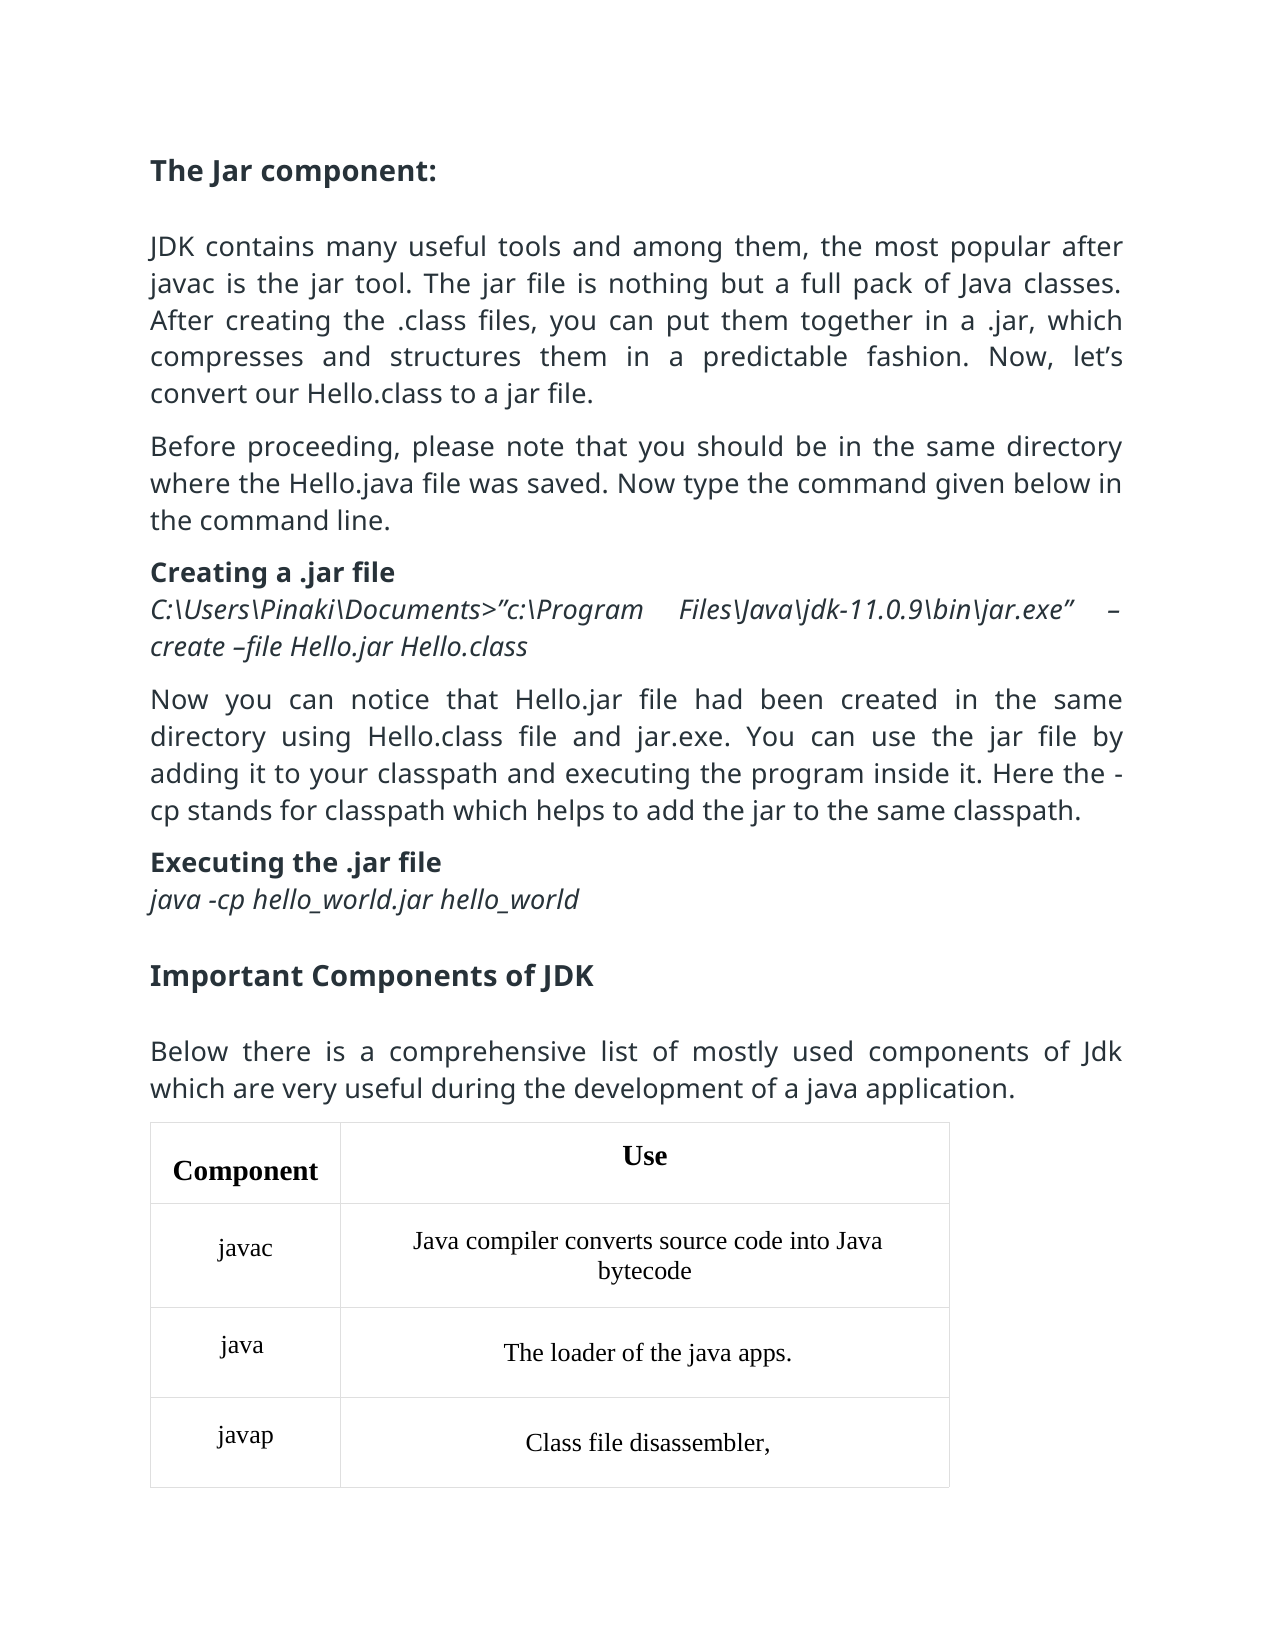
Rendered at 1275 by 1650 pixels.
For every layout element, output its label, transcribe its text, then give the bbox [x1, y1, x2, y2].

table_cell Class file disassembler, [341, 1398, 949, 1487]
table_header Use [341, 1123, 949, 1203]
text Below there is a comprehensive list of mostly used components of Jdk which are very useful during the development of a java application. [150, 1032, 1125, 1106]
table_cell java [151, 1308, 340, 1397]
text The Jar component: [150, 150, 1125, 190]
text Now you can notice that Hello.jar file had been created in the same directory using Hello.class file and jar.exe. You can use the jar file by adding it to your classpath and executing the program inside it. Here the -cp stands for classpath which helps to add the jar to the same classpath. [150, 681, 1125, 828]
table_cell javac [151, 1204, 340, 1307]
text JDK contains many useful tools and among them, the most popular after javac is the jar tool. The jar file is nothing but a full pack of Java classes. After creating the .class files, you can put them together in a .jar, which compresses and structures them in a predictable fashion. Now, let’s convert our Hello.class to a jar file. [150, 227, 1125, 412]
text java -cp hello_world.jar hello_world [150, 881, 1125, 918]
text Creating a .jar file [150, 553, 1125, 590]
table_cell Java compiler converts source code into Java bytecode [341, 1204, 949, 1307]
table_cell javap [151, 1398, 340, 1487]
text Executing the .jar file [150, 844, 1125, 881]
text Before proceeding, please note that you should be in the same directory where the Hello.java file was saved. Now type the command given below in the command line. [150, 427, 1125, 538]
table_cell The loader of the java apps. [341, 1308, 949, 1397]
text C:\Users\Pinaki\Documents>”c:\Program Files\Java\jdk-11.0.9\bin\jar.exe” –create –file Hello.jar Hello.class [150, 590, 1125, 664]
table_header Component [151, 1123, 340, 1203]
text Important Components of JDK [150, 955, 1125, 995]
